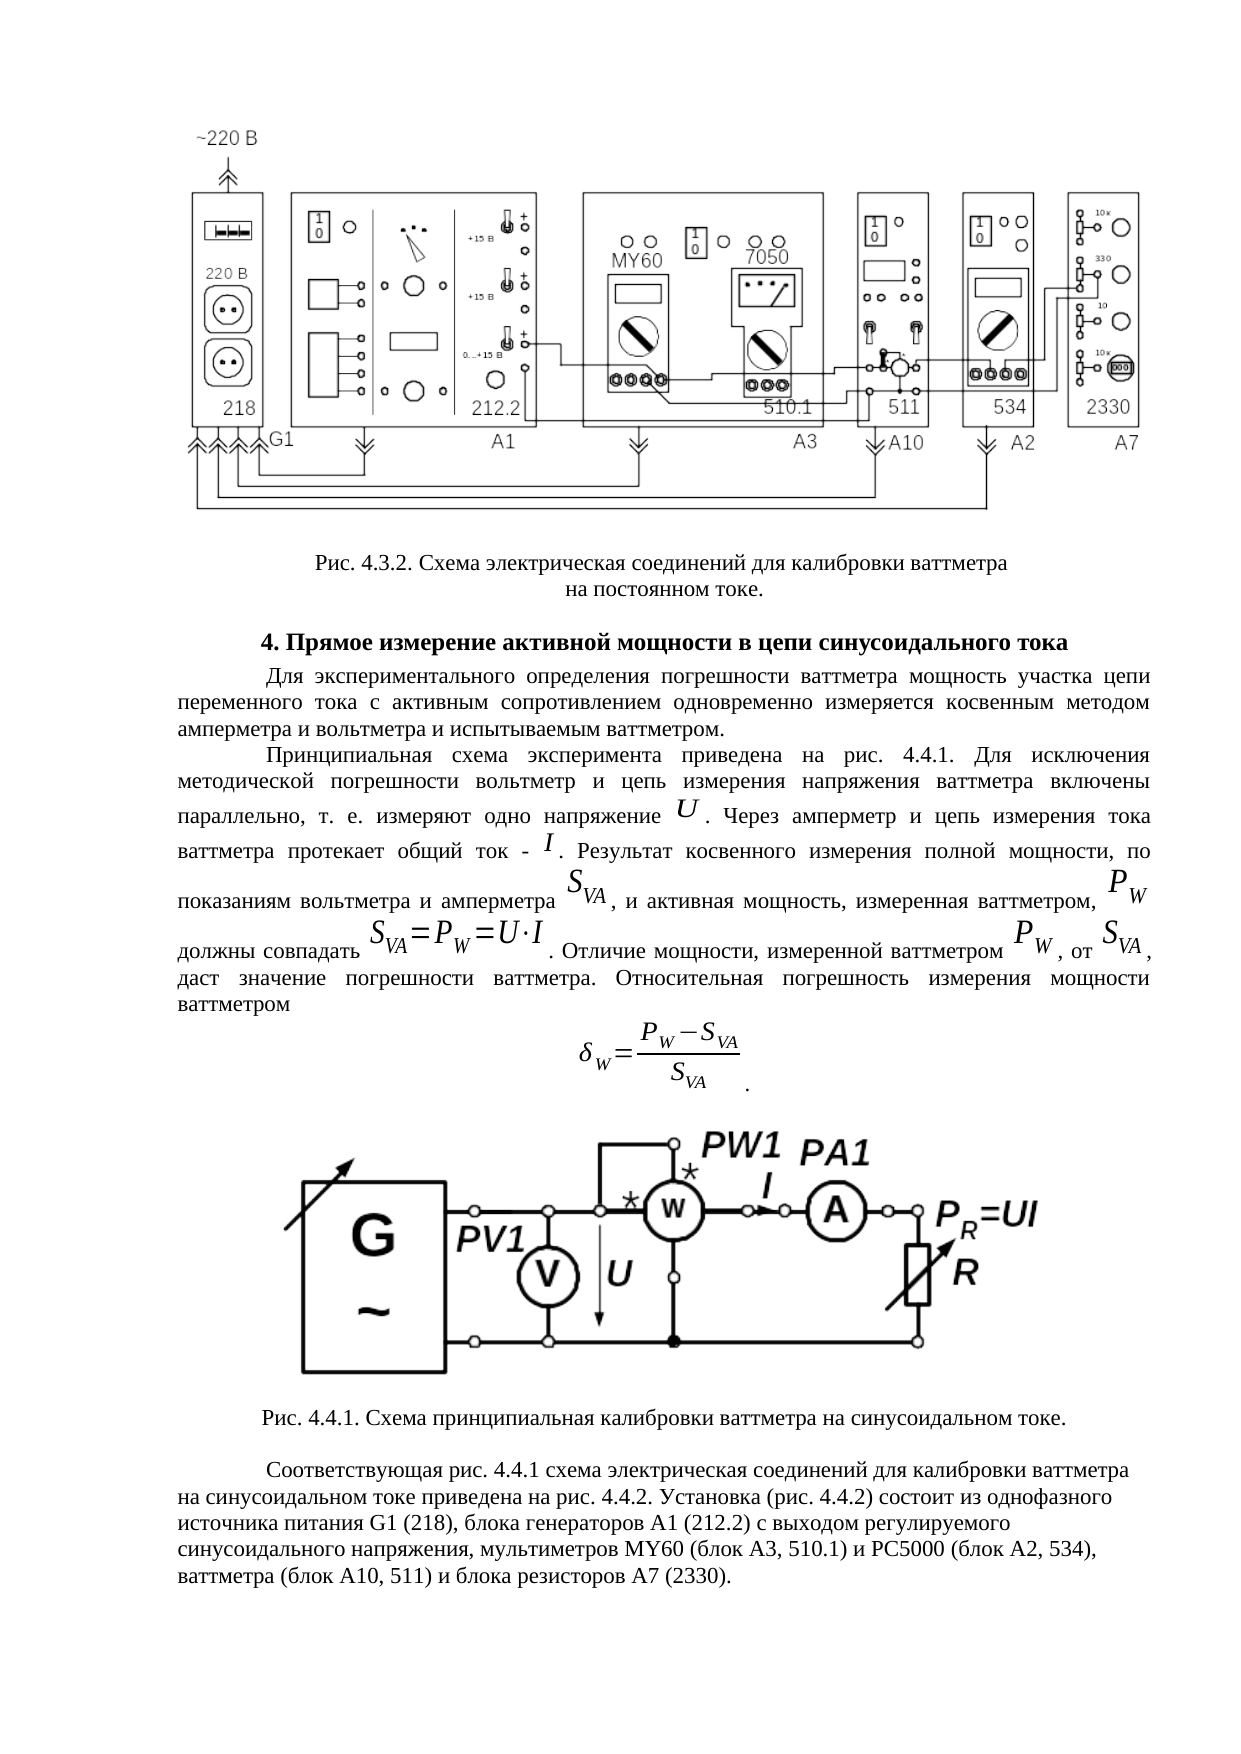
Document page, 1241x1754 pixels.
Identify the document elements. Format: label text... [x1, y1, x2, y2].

text Для экспериментального определения погрешности ваттметра мощность участка цепи переменного тока с активным сопротивлением одновременно измеряется косвенным методом амперметра и вольтметра и испытываемым ваттметром. [177, 662, 1152, 741]
text Соответствующая рис. 4.4.1 схема электрическая соединений для калибровки ваттметра на синусоидальном токе приведена на рис. 4.4.2. Установка (рис. 4.4.2) состоит из однофазного источника питания G1 (218), блока генераторов A1 (212.2) с выходом регулируемого синусоидального напряжения, мультиметров MY60 (блок А3, 510.1) и РС5000 (блок А2, 534), ваттметра (блок А10, 511) и блока резисторов А7 (2330). [177, 1456, 1152, 1588]
text Принципиальная схема эксперимента приведена на рис. 4.4.1. Для исключения методической погрешности вольтметр и цепь измерения напряжения ваттметра включены параллельно, т. е. измеряют одно напряжение . Через амперметр и цепь измерения тока ваттметра протекает общий ток - . Результат косвенного измерения полной мощности, по показаниям вольтметра и амперметра , и активная мощность, измеренная ваттметром, должны совпадать . Отличие мощности, измеренной ваттметром , от , даст значение погрешности ваттметра. Относительная погрешность измерения мощности ваттметром [177, 741, 1152, 1016]
text . [177, 1016, 1152, 1096]
text Рис. 4.3.2. Схема электрическая соединений для калибровки ваттметра на постоянном токе. [177, 549, 1152, 602]
list 4. Прямое измерение активной мощности в цепи синусоидального тока [177, 627, 1152, 656]
text Рис. 4.4.1. Схема принципиальная калибровки ваттметра на синусоидальном токе. [177, 1404, 1152, 1430]
